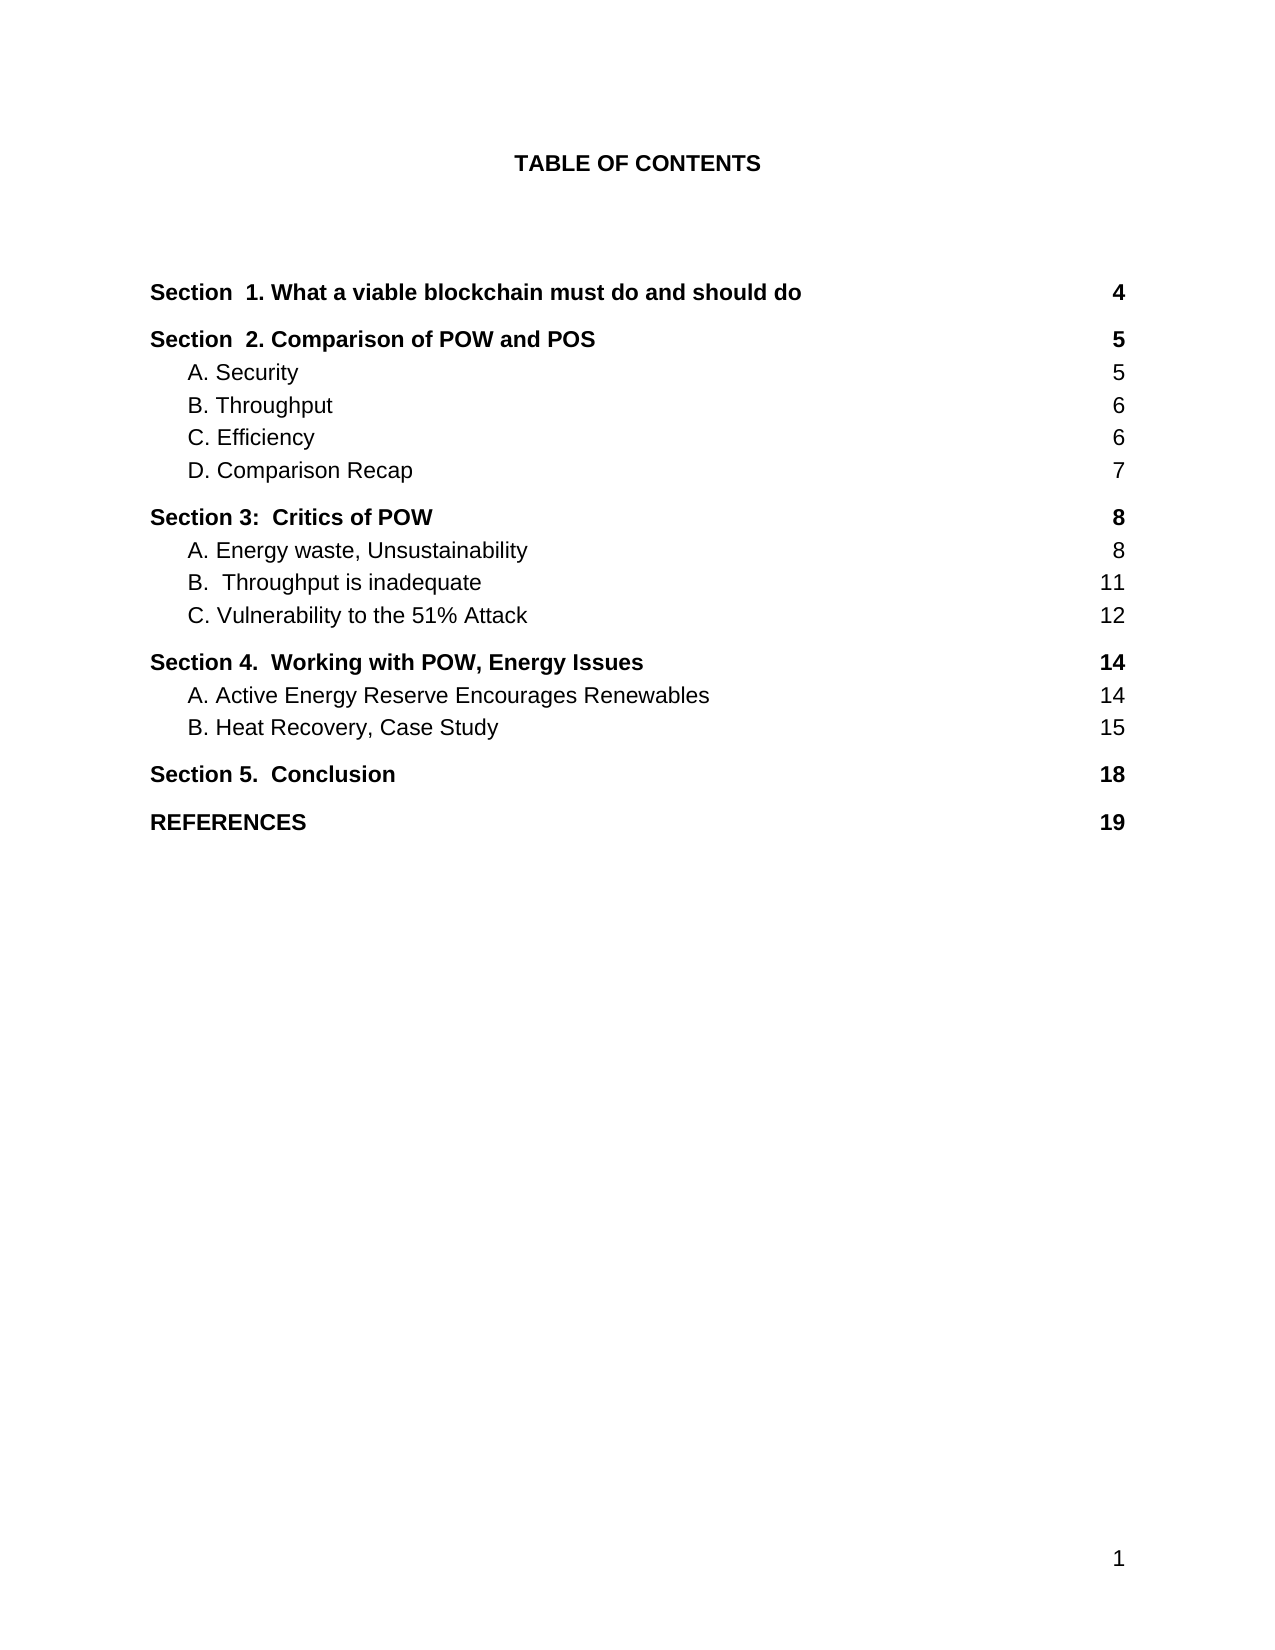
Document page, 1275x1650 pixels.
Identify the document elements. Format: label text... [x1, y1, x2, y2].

text TABLE OF CONTENTS [150, 150, 1125, 176]
